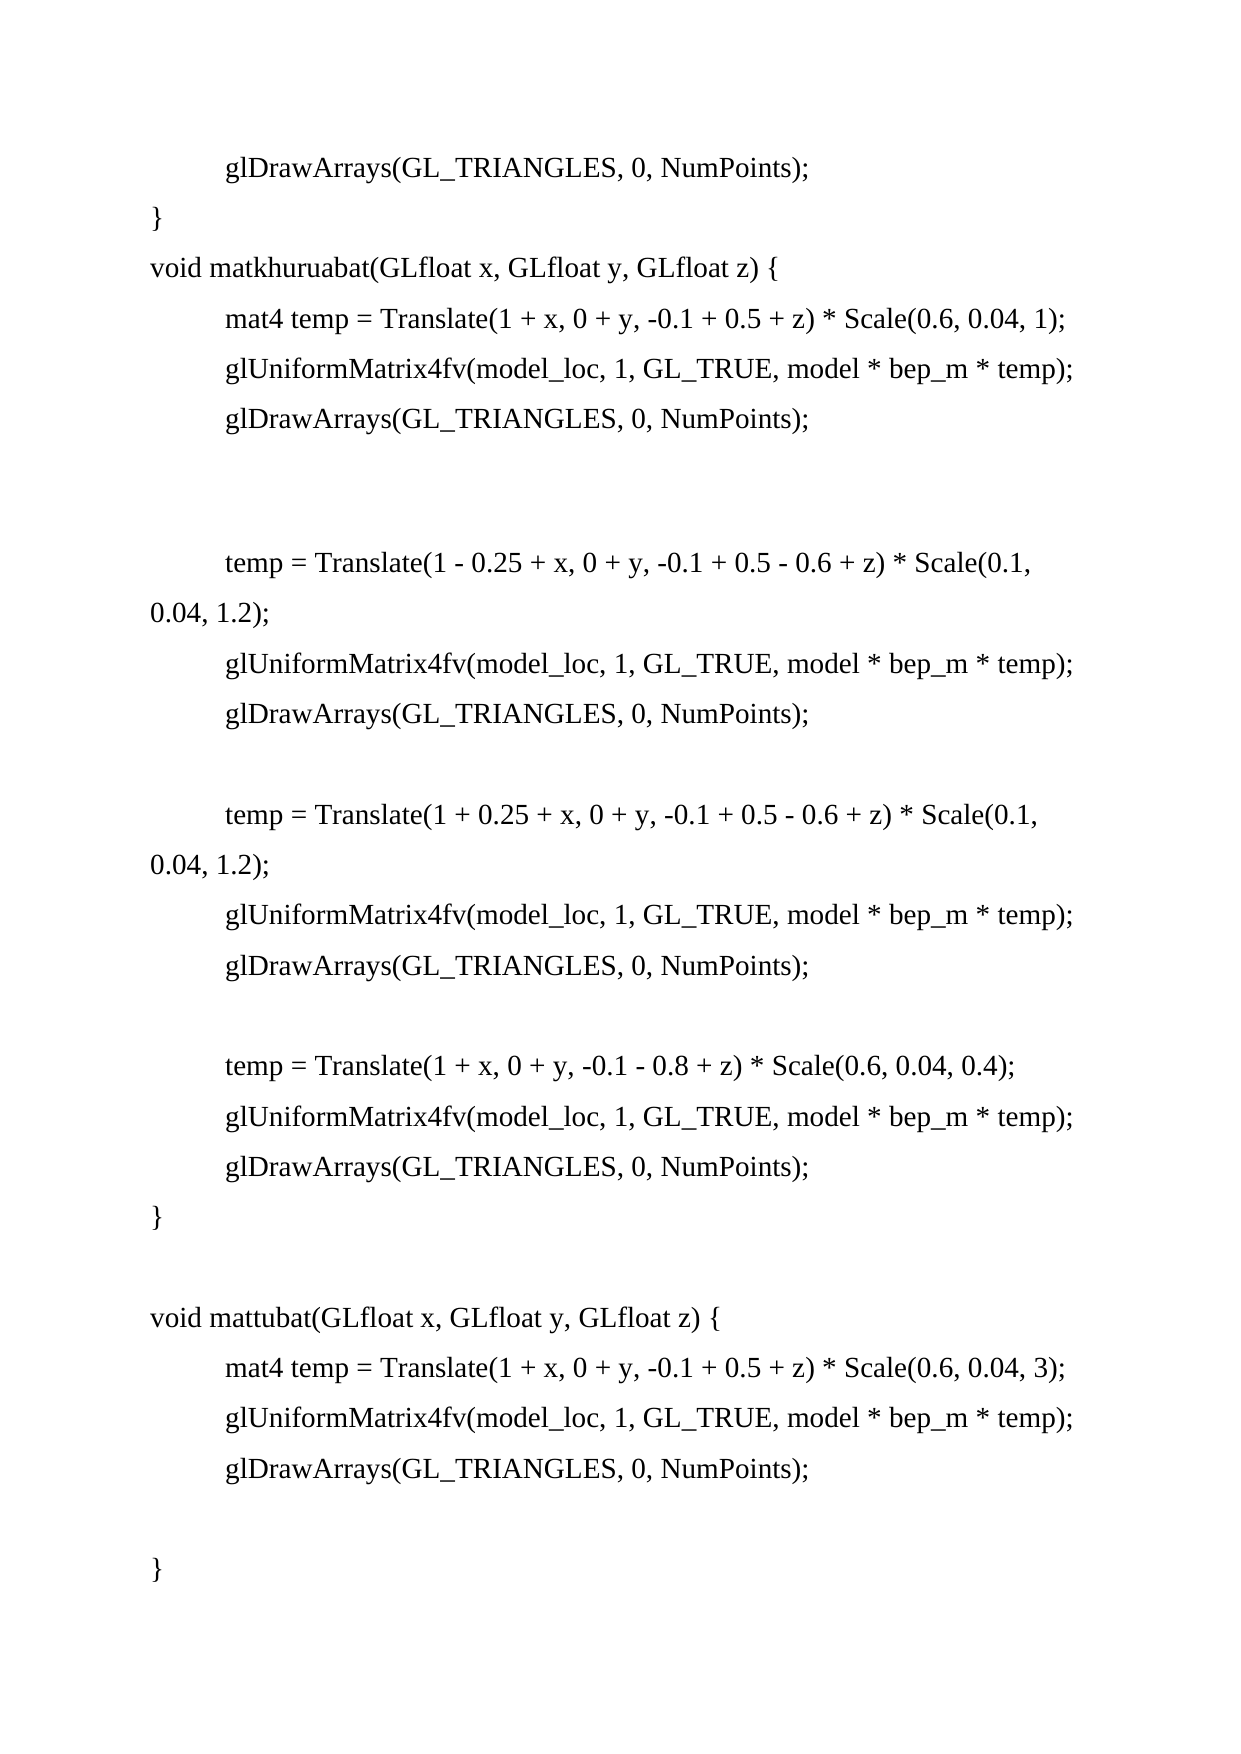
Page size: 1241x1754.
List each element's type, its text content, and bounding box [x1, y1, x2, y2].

text } [150, 1199, 1090, 1233]
text glDrawArrays(GL_TRIANGLES, 0, NumPoints); [150, 1149, 1090, 1183]
text glUniformMatrix4fv(model_loc, 1, GL_TRUE, model * bep_m * temp); [150, 897, 1090, 931]
text glDrawArrays(GL_TRIANGLES, 0, NumPoints); [150, 948, 1090, 981]
text } [150, 200, 1090, 234]
text glUniformMatrix4fv(model_loc, 1, GL_TRUE, model * bep_m * temp); [150, 646, 1090, 679]
text glUniformMatrix4fv(model_loc, 1, GL_TRUE, model * bep_m * temp); [150, 1401, 1090, 1434]
text glUniformMatrix4fv(model_loc, 1, GL_TRUE, model * bep_m * temp); [150, 1099, 1090, 1132]
text void matkhuruabat(GLfloat x, GLfloat y, GLfloat z) { [150, 251, 1090, 284]
text glDrawArrays(GL_TRIANGLES, 0, NumPoints); [150, 1451, 1090, 1484]
text temp = Translate(1 + 0.25 + x, 0 + y, -0.1 + 0.5 - 0.6 + z) * Scale(0.1, 0.04, 1.2); [150, 797, 1090, 881]
text mat4 temp = Translate(1 + x, 0 + y, -0.1 + 0.5 + z) * Scale(0.6, 0.04, 1); [150, 301, 1090, 334]
text } [150, 1552, 1090, 1585]
text void mattubat(GLfloat x, GLfloat y, GLfloat z) { [150, 1300, 1090, 1333]
text mat4 temp = Translate(1 + x, 0 + y, -0.1 + 0.5 + z) * Scale(0.6, 0.04, 3); [150, 1350, 1090, 1384]
text glUniformMatrix4fv(model_loc, 1, GL_TRUE, model * bep_m * temp); [150, 351, 1090, 385]
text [150, 150, 1090, 183]
text glDrawArrays(GL_TRIANGLES, 0, NumPoints); [150, 696, 1090, 730]
text temp = Translate(1 - 0.25 + x, 0 + y, -0.1 + 0.5 - 0.6 + z) * Scale(0.1, 0.04, 1.2); [150, 545, 1090, 629]
text glDrawArrays(GL_TRIANGLES, 0, NumPoints); [150, 402, 1090, 435]
text temp = Translate(1 + x, 0 + y, -0.1 - 0.8 + z) * Scale(0.6, 0.04, 0.4); [150, 1048, 1090, 1082]
